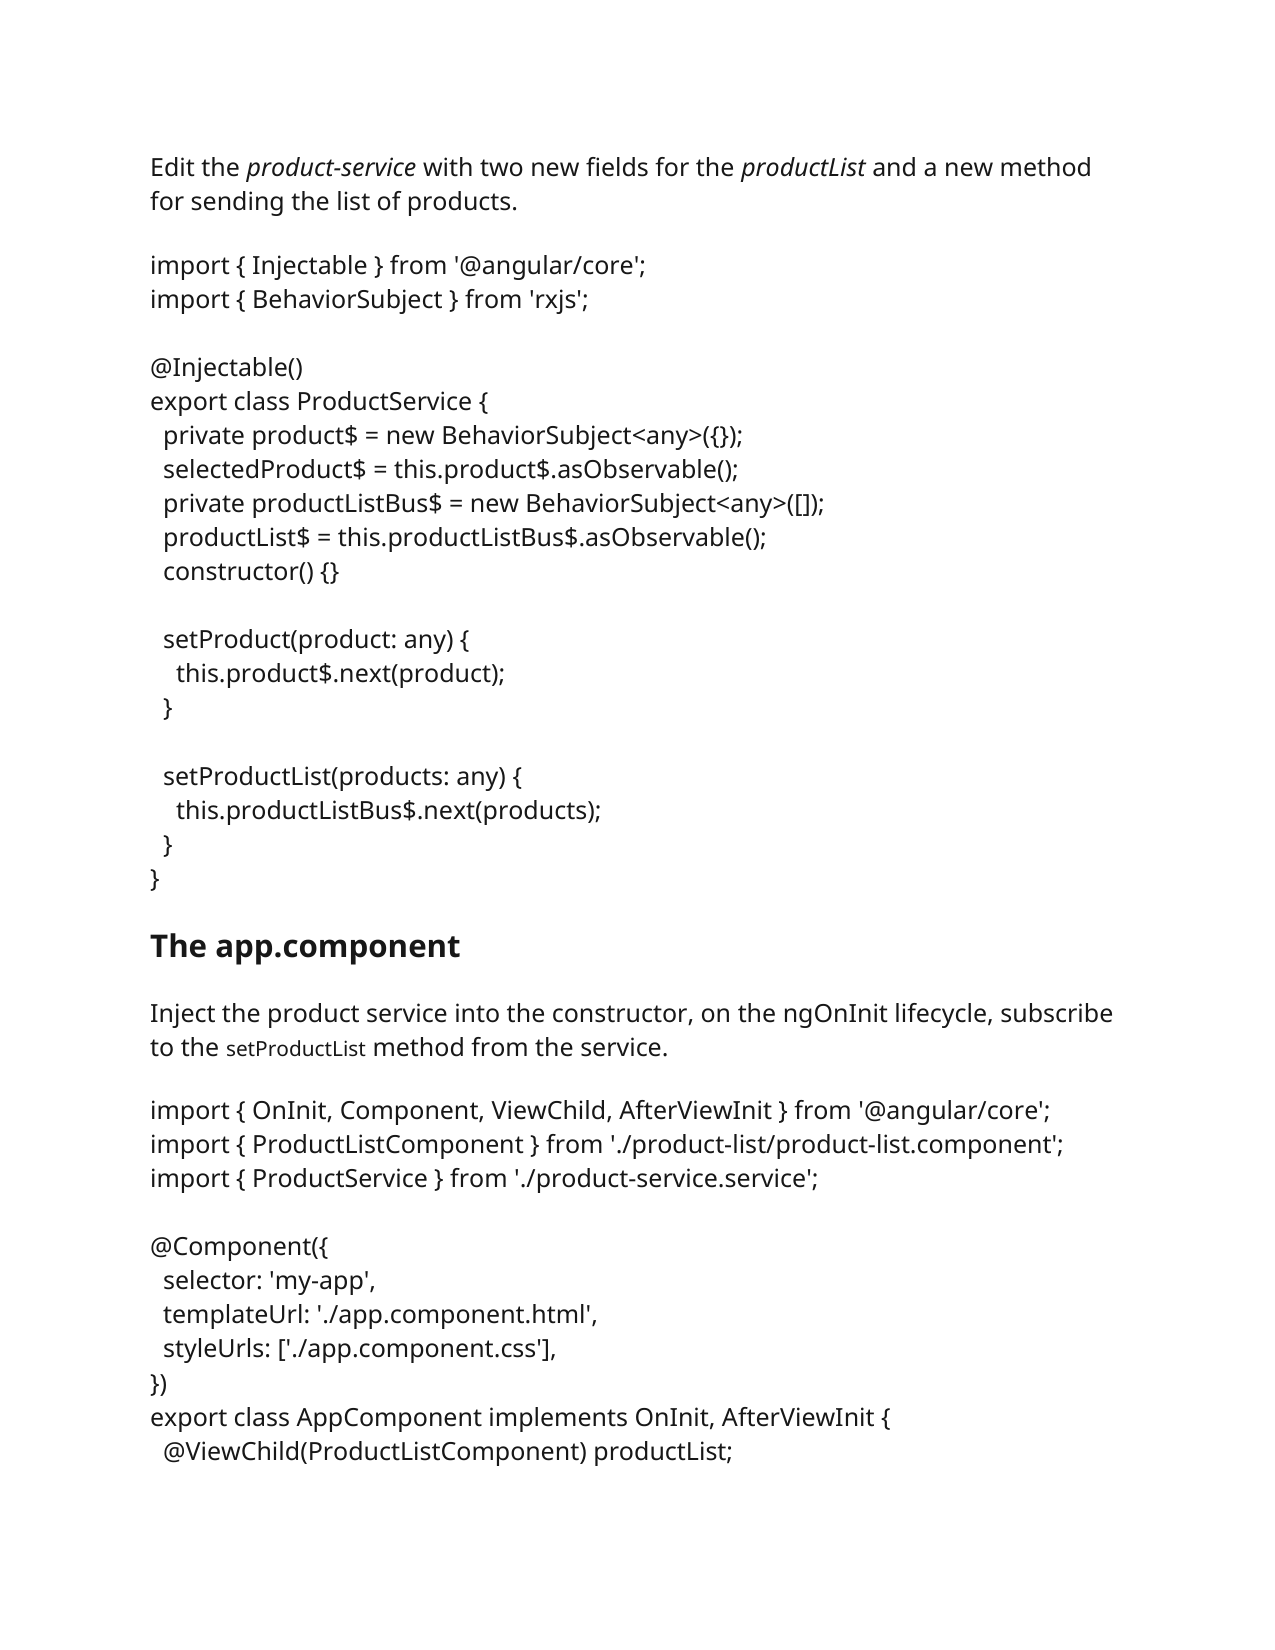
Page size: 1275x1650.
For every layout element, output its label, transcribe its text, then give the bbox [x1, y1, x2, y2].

text The app.component [150, 924, 1125, 966]
text selectedProduct$ = this.product$.asObservable(); [150, 452, 1125, 486]
text @ViewChild(ProductListComponent) productList; [150, 1433, 1125, 1467]
text this.productListBus$.next(products); [150, 792, 1125, 826]
text private product$ = new BehaviorSubject<any>({}); [150, 418, 1125, 452]
text } [150, 690, 1125, 724]
text export class AppComponent implements OnInit, AfterViewInit { [150, 1399, 1125, 1433]
text setProductList(products: any) { [150, 758, 1125, 792]
text setProduct(product: any) { [150, 622, 1125, 656]
text Inject the product service into the constructor, on the ngOnInit lifecycle, subscribe to the setProductList method from the service. [150, 995, 1125, 1063]
text @Injectable() [150, 349, 1125, 383]
text constructor() {} [150, 554, 1125, 588]
text this.product$.next(product); [150, 656, 1125, 690]
text import { OnInit, Component, ViewChild, AfterViewInit } from '@angular/core'; [150, 1093, 1125, 1127]
text } [150, 860, 1125, 894]
text import { ProductService } from './product-service.service'; [150, 1161, 1125, 1195]
text selector: 'my-app', [150, 1263, 1125, 1297]
text Edit the product-service with two new fields for the productList and a new method for sending the list of products. [150, 150, 1125, 218]
text import { Injectable } from '@angular/core'; [150, 247, 1125, 281]
text } [150, 826, 1125, 860]
text export class ProductService { [150, 383, 1125, 418]
text import { ProductListComponent } from './product-list/product-list.component'; [150, 1127, 1125, 1161]
text }) [150, 1365, 1125, 1399]
text import { BehaviorSubject } from 'rxjs'; [150, 281, 1125, 315]
text @Component({ [150, 1229, 1125, 1263]
text templateUrl: './app.component.html', [150, 1297, 1125, 1331]
text styleUrls: ['./app.component.css'], [150, 1331, 1125, 1365]
text private productListBus$ = new BehaviorSubject<any>([]); [150, 486, 1125, 520]
text productList$ = this.productListBus$.asObservable(); [150, 520, 1125, 554]
